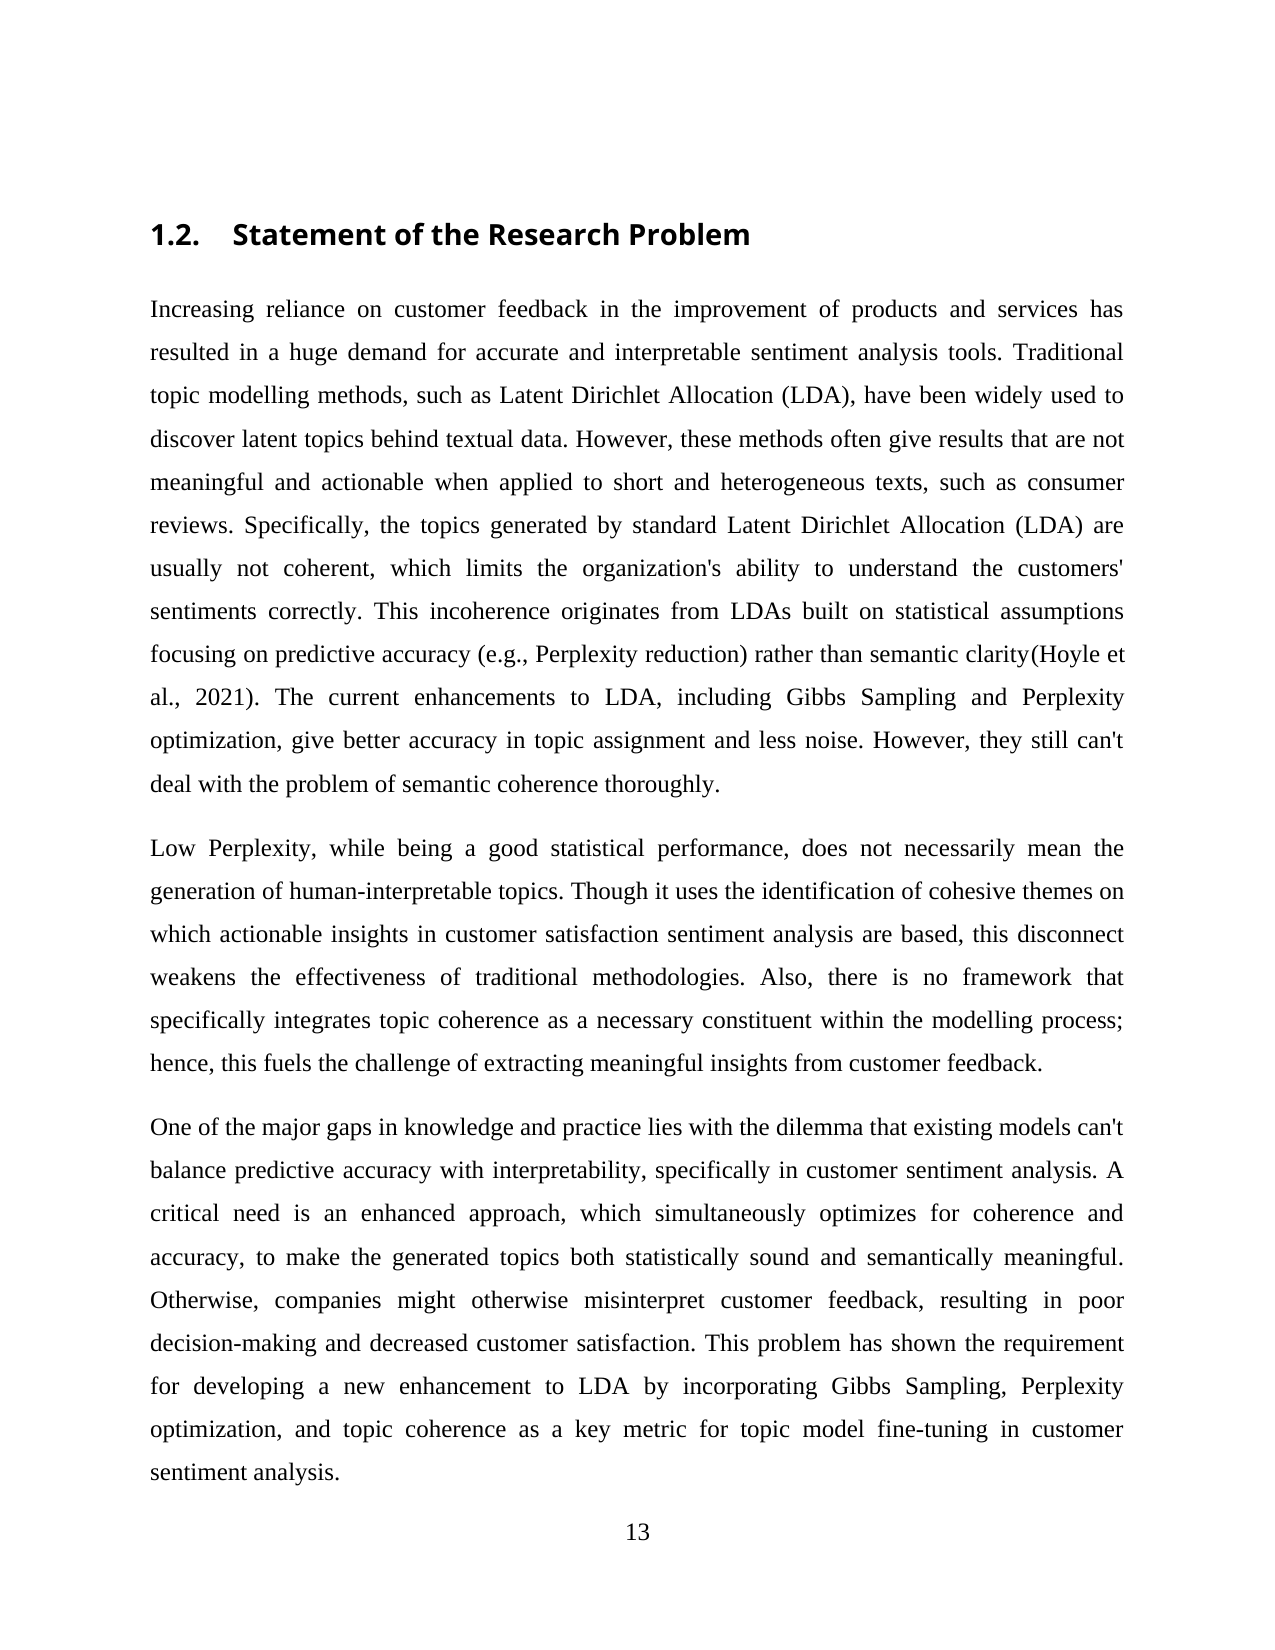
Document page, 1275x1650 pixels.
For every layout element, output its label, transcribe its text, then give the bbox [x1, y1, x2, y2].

text Low Perplexity, while being a good statistical performance, does not necessarily mean the generation of human-interpretable topics. Though it uses the identification of cohesive themes on which actionable insights in customer satisfaction sentiment analysis are based, this disconnect weakens the effectiveness of traditional methodologies. Also, there is no framework that specifically integrates topic coherence as a necessary constituent within the modelling process; hence, this fuels the challenge of extracting meaningful insights from customer feedback. [150, 833, 1125, 1077]
text One of the major gaps in knowledge and practice lies with the dilemma that existing models can't balance predictive accuracy with interpretability, specifically in customer sentiment analysis. A critical need is an enhanced approach, which simultaneously optimizes for coherence and accuracy, to make the generated topics both statistically sound and semantically meaningful. Otherwise, companies might otherwise misinterpret customer feedback, resulting in poor decision-making and decreased customer satisfaction. This problem has shown the requirement for developing a new enhancement to LDA by incorporating Gibbs Sampling, Perplexity optimization, and topic coherence as a key metric for topic model fine-tuning in customer sentiment analysis. [150, 1112, 1125, 1486]
subtitle Statement of the Research Problem [150, 214, 1125, 254]
text Increasing reliance on customer feedback in the improvement of products and services has resulted in a huge demand for accurate and interpretable sentiment analysis tools. Traditional topic modelling methods, such as Latent Dirichlet Allocation (LDA), have been widely used to discover latent topics behind textual data. However, these methods often give results that are not meaningful and actionable when applied to short and heterogeneous texts, such as consumer reviews. Specifically, the topics generated by standard Latent Dirichlet Allocation (LDA) are usually not coherent, which limits the organization's ability to understand the customers' sentiments correctly. This incoherence originates from LDAs built on statistical assumptions focusing on predictive accuracy (e.g., Perplexity reduction) rather than semantic clarity. The current enhancements to LDA, including Gibbs Sampling and Perplexity optimization, give better accuracy in topic assignment and less noise. However, they still can't deal with the problem of semantic coherence thoroughly. [150, 294, 1125, 797]
